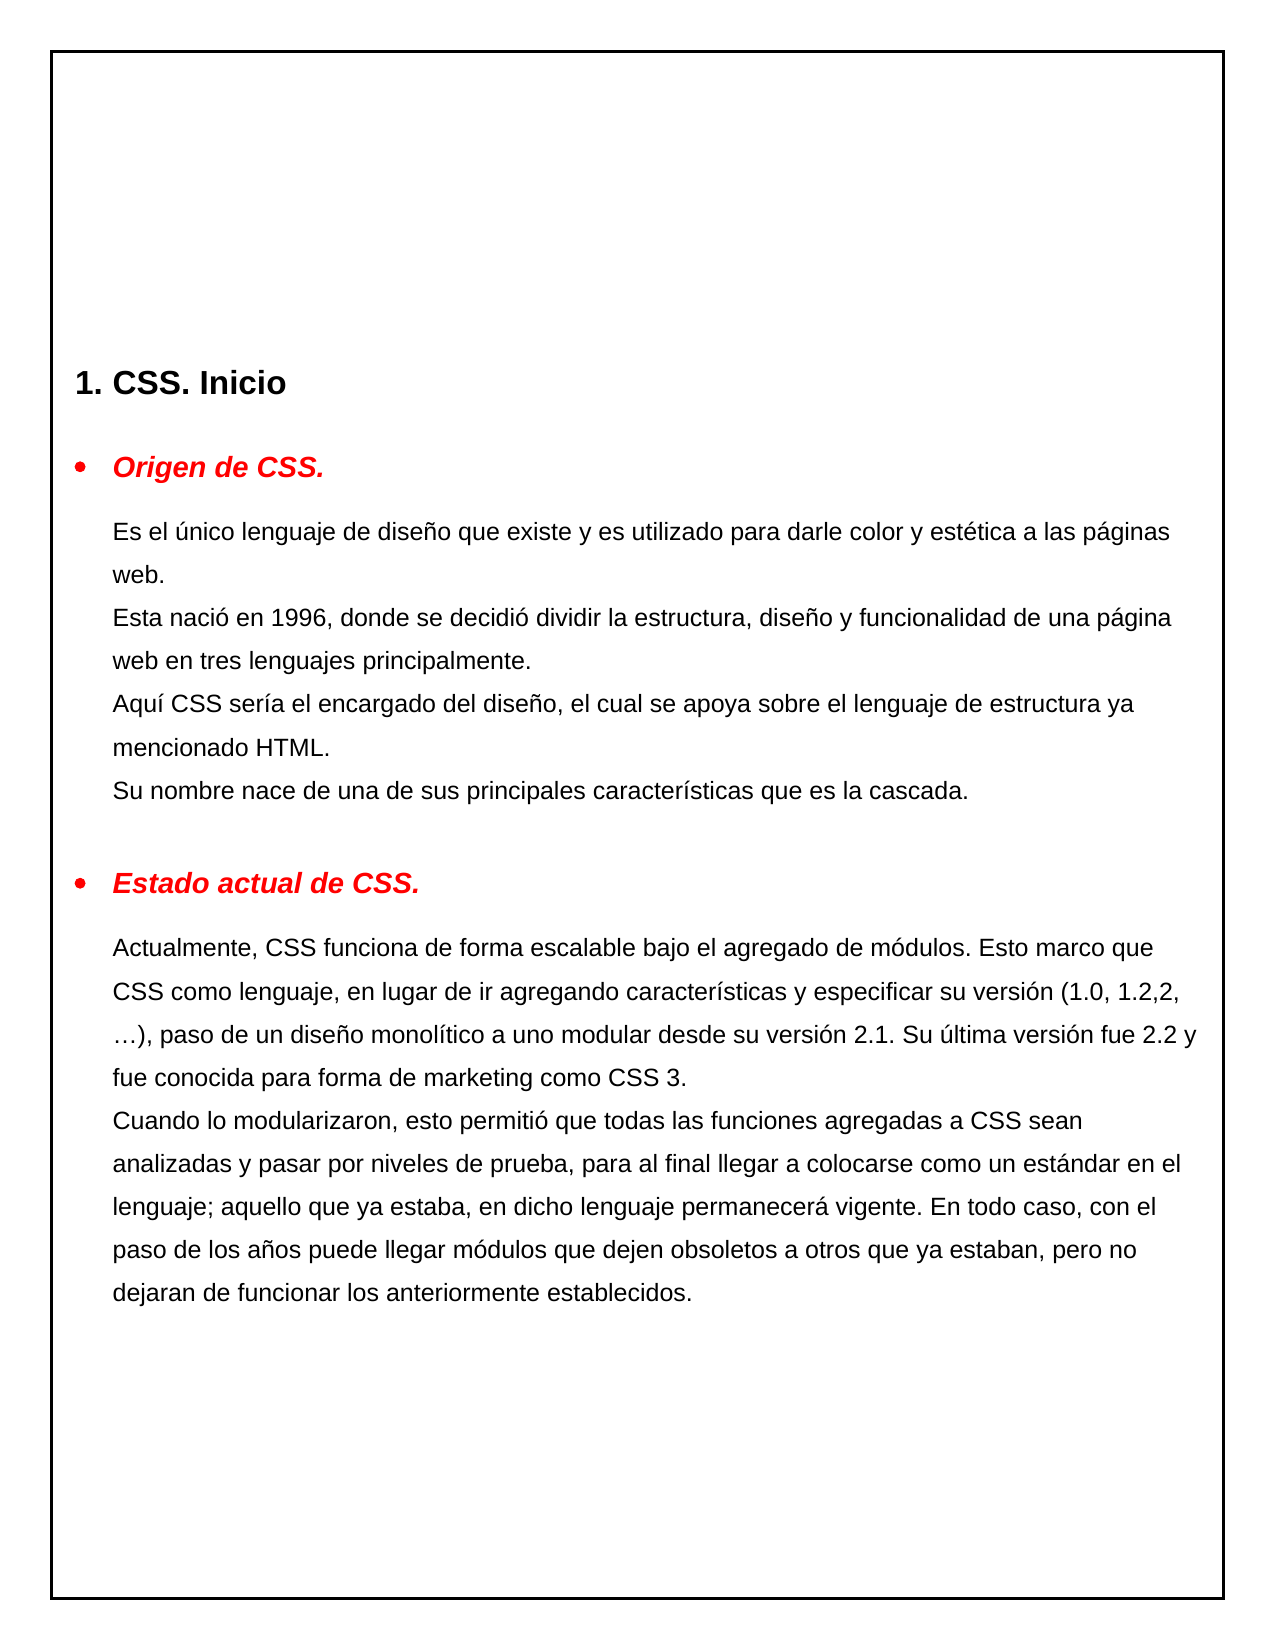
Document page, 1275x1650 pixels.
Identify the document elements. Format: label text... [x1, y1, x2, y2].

list Actualmente, CSS funciona de forma escalable bajo el agregado de módulos. Esto marco que CSS como lenguaje, en lugar de ir agregando características y especificar su versión (1.0, 1.2,2,…), paso de un diseño monolítico a uno modular desde su versión 2.1. Su última versión fue 2.2 y fue conocida para forma de marketing como CSS 3. [112, 933, 1200, 1092]
subtitle CSS. Inicio [75, 363, 1200, 401]
list Su nombre nace de una de sus principales características que es la cascada. [112, 776, 1200, 804]
list Es el único lenguaje de diseño que existe y es utilizado para darle color y estética a las páginas web. [112, 517, 1200, 589]
list Esta nació en 1996, donde se decidió dividir la estructura, diseño y funcionalidad de una página web en tres lenguajes principalmente. [112, 603, 1200, 675]
list Cuando lo modularizaron, esto permitió que todas las funciones agregadas a CSS sean analizadas y pasar por niveles de prueba, para al final llegar a colocarse como un estándar en el lenguaje; aquello que ya estaba, en dicho lenguaje permanecerá vigente. En todo caso, con el paso de los años puede llegar módulos que dejen obsoletos a otros que ya estaban, pero no dejaran de funcionar los anteriormente establecidos. [112, 1106, 1200, 1307]
subtitle Origen de CSS. [75, 450, 1200, 483]
list Aquí CSS sería el encargado del diseño, el cual se apoya sobre el lenguaje de estructura ya mencionado HTML. [112, 689, 1200, 761]
subtitle Estado actual de CSS. [75, 866, 1200, 900]
